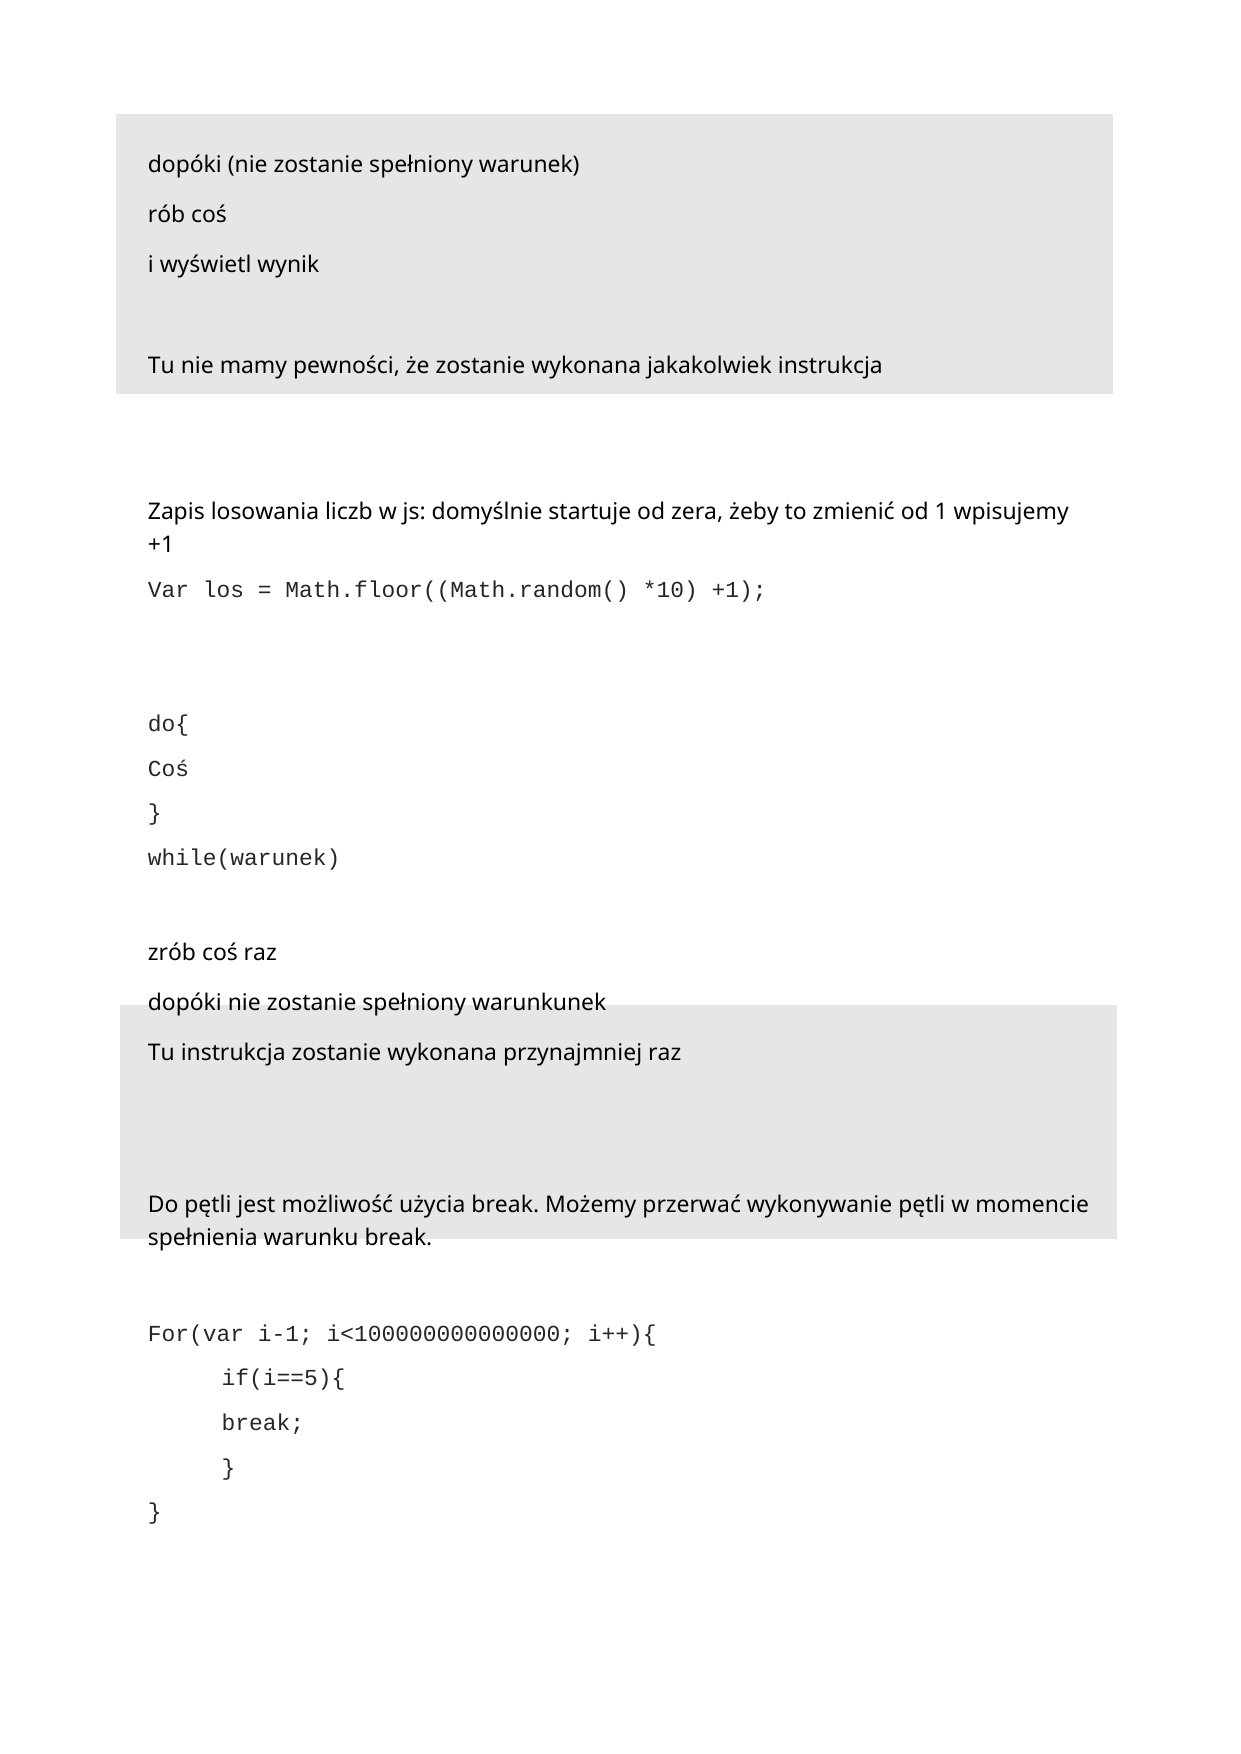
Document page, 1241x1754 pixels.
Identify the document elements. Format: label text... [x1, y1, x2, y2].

text while(warunek) [148, 846, 1093, 872]
text Zapis losowania liczb w js: domyślnie startuje od zera, żeby to zmienić od 1 wpisujemy +1 [148, 495, 1093, 560]
text } [148, 1456, 1093, 1482]
text Tu instrukcja zostanie wykonana przynajmniej raz [148, 1036, 1093, 1068]
text Tu nie mamy pewności, że zostanie wykonana jakakolwiek instrukcja [148, 349, 1093, 381]
text dopóki nie zostanie spełniony warunkunek [148, 986, 1093, 1017]
text break; [148, 1411, 1093, 1437]
text zrób coś raz [148, 936, 1093, 967]
text Var los = Math.floor((Math.random() *10) +1); [148, 579, 1093, 605]
text dopóki (nie zostanie spełniony warunek) [148, 148, 1093, 179]
text if(i==5){ [148, 1367, 1093, 1393]
text Coś [148, 757, 1093, 783]
text i wyświetl wynik [148, 248, 1093, 280]
text } [148, 1501, 1093, 1526]
text For(var i-1; i<100000000000000; i++){ [148, 1322, 1093, 1348]
text do{ [148, 713, 1093, 738]
text Do pętli jest możliwość użycia break. Możemy przerwać wykonywanie pętli w momencie spełnienia warunku break. [148, 1188, 1093, 1253]
text rób coś [148, 198, 1093, 229]
text } [148, 802, 1093, 828]
